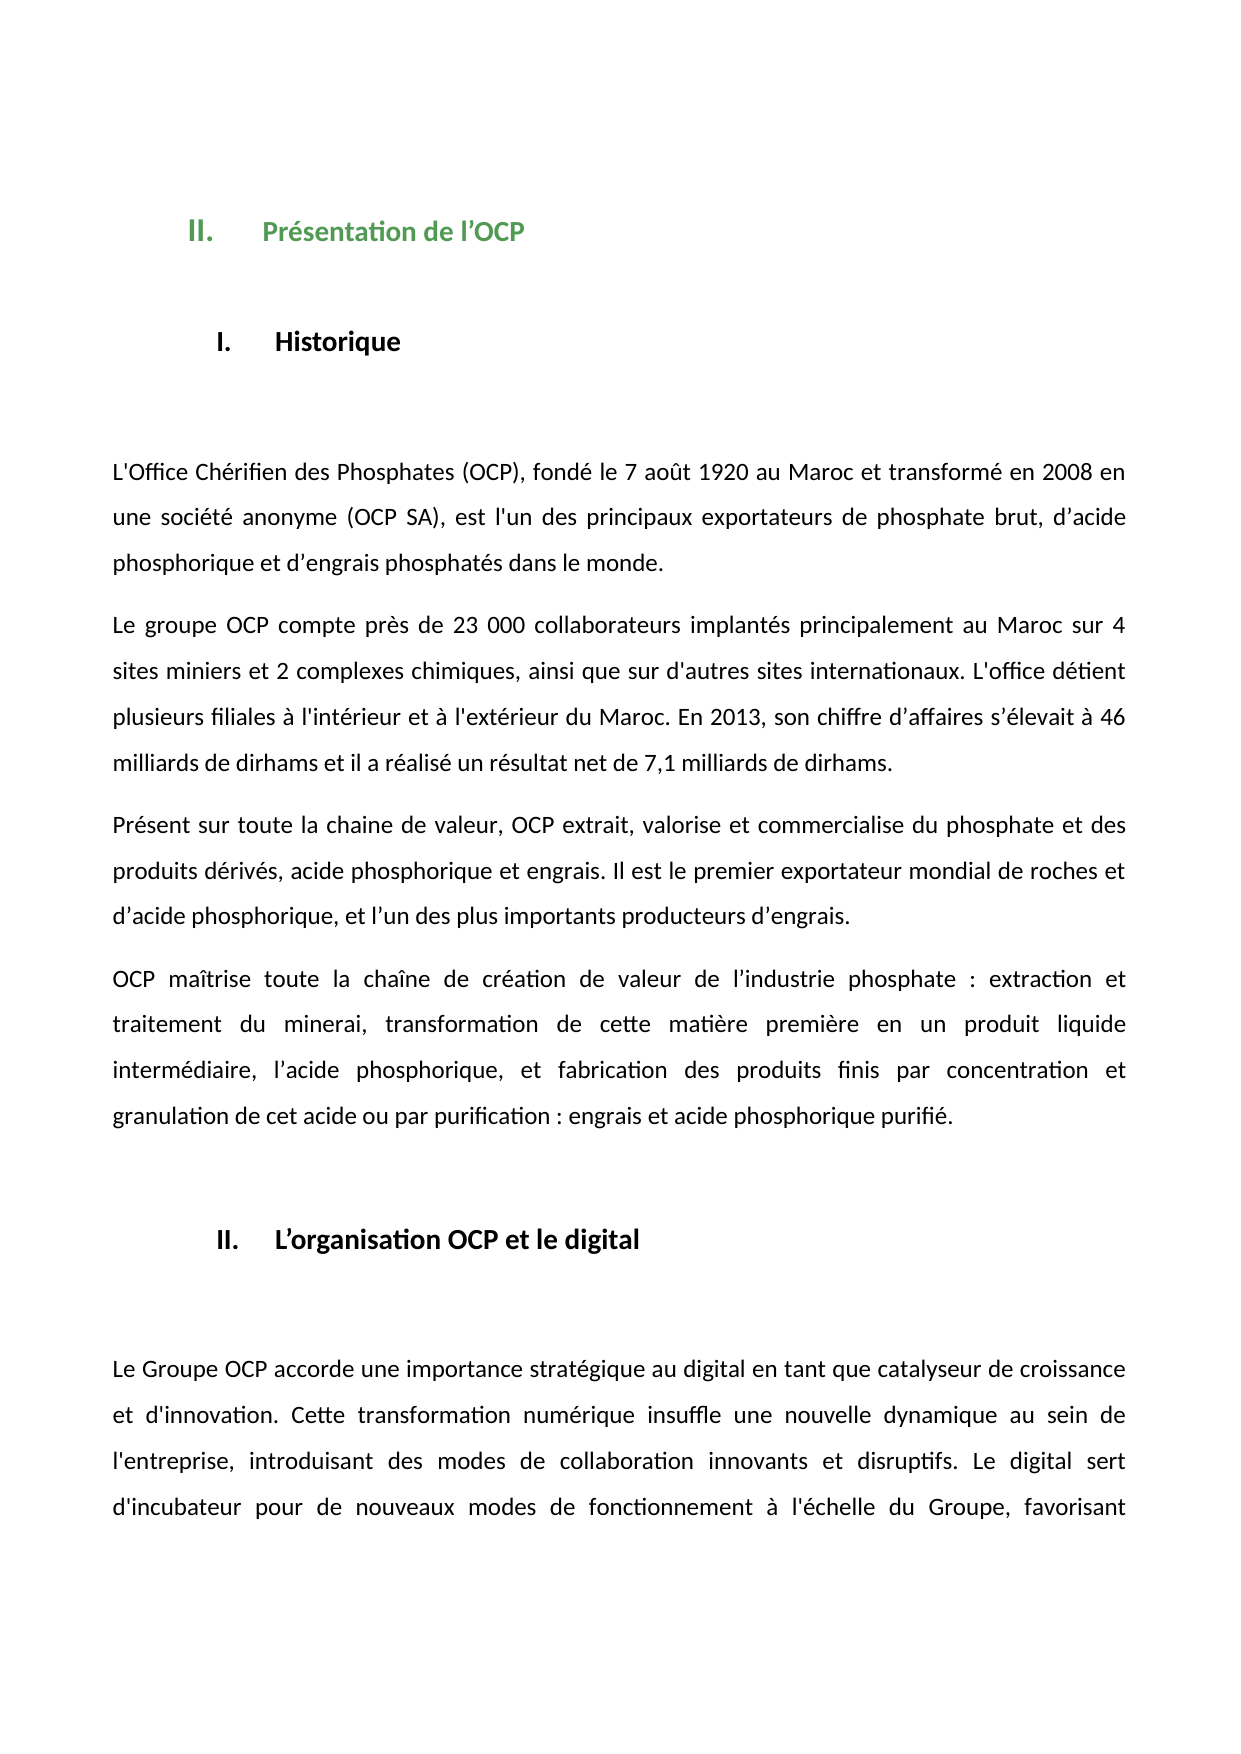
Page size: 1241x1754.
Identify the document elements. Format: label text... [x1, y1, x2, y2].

text OCP maîtrise toute la chaîne de création de valeur de l’industrie phosphate : extraction et traitement du minerai, transformation de cette matière première en un produit liquide intermédiaire, l’acide phosphorique, et fabrication des produits finis par concentration et granulation de cet acide ou par purification : engrais et acide phosphorique purifié. [112, 963, 1128, 1131]
list Présentation de l’OCP [187, 209, 1128, 249]
text Présent sur toute la chaine de valeur, OCP extrait, valorise et commercialise du phosphate et des produits dérivés, acide phosphorique et engrais. Il est le premier exportateur mondial de roches et d’acide phosphorique, et l’un des plus importants producteurs d’engrais. [112, 809, 1128, 931]
list Historique [216, 323, 1128, 359]
text L'Office Chérifien des Phosphates (OCP), fondé le 7 août 1920 au Maroc et transformé en 2008 en une société anonyme (OCP SA), est l'un des principaux exportateurs de phosphate brut, d’acide phosphorique et d’engrais phosphatés dans le monde. [112, 456, 1128, 578]
list L’organisation OCP et le digital [216, 1221, 1128, 1257]
text Le groupe OCP compte près de 23 000 collaborateurs implantés principalement au Maroc sur 4 sites miniers et 2 complexes chimiques, ainsi que sur d'autres sites internationaux. L'office détient plusieurs filiales à l'intérieur et à l'extérieur du Maroc. En 2013, son chiffre d’affaires s’élevait à 46 milliards de dirhams et il a réalisé un résultat net de 7,1 milliards de dirhams. [112, 609, 1128, 777]
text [112, 1354, 1128, 1521]
